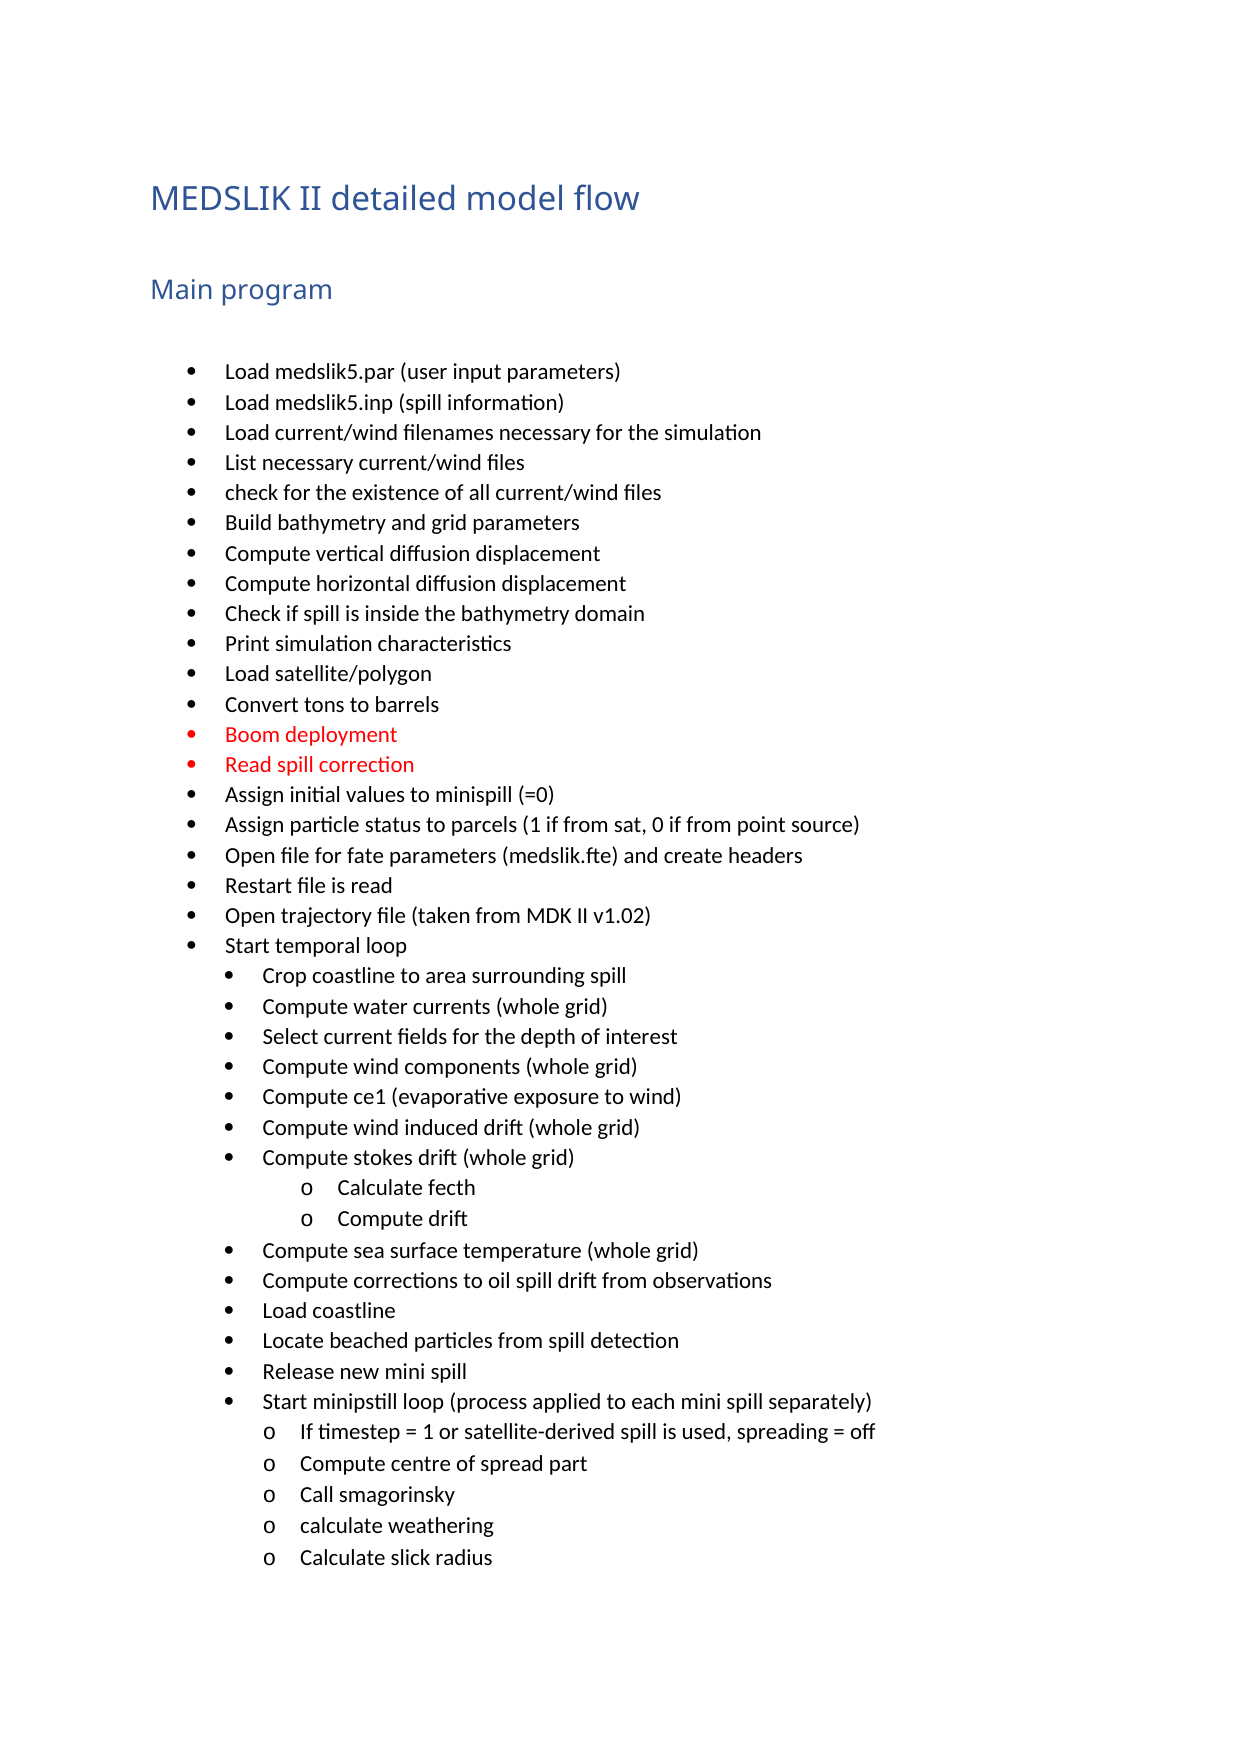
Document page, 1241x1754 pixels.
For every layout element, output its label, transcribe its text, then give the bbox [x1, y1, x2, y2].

list If timestep = 1 or satellite-derived spill is used, spreading = off [262, 1417, 1090, 1446]
list Locate beached particles from spill detection [225, 1327, 1090, 1355]
list Print simulation characteristics [187, 629, 1090, 657]
list Boom deployment [187, 720, 1090, 748]
list Assign particle status to parcels (1 if from sat, 0 if from point source) [187, 811, 1090, 839]
list Restart file is read [187, 871, 1090, 899]
list Build bathymetry and grid parameters [187, 508, 1090, 537]
list Calculate fecth [300, 1173, 1090, 1202]
list Assign initial values to minispill (=0) [187, 780, 1090, 808]
list Compute corrections to oil spill drift from observations [225, 1266, 1090, 1294]
list List necessary current/wind files [187, 448, 1090, 476]
list Compute drift [300, 1204, 1090, 1234]
list Convert tons to barrels [187, 690, 1090, 718]
list check for the existence of all current/wind files [187, 478, 1090, 506]
list Call smagorinsky [262, 1480, 1090, 1509]
list calculate weathering [262, 1512, 1090, 1541]
list Open file for fate parameters (medslik.fte) and create headers [187, 841, 1090, 869]
list Start minipstill loop (process applied to each mini spill separately) [225, 1387, 1090, 1415]
list Compute wind induced drift (whole grid) [225, 1113, 1090, 1141]
list Read spill correction [187, 750, 1090, 778]
list Check if spill is inside the bathymetry domain [187, 599, 1090, 627]
list Compute ce1 (evaporative exposure to wind) [225, 1082, 1090, 1111]
list Compute wind components (whole grid) [225, 1052, 1090, 1080]
list Calculate slick radius [262, 1543, 1090, 1572]
subtitle MEDSLIK II detailed model flow [150, 175, 1090, 220]
list Load satellite/polygon [187, 659, 1090, 688]
list Release new mini spill [225, 1357, 1090, 1385]
list Compute vertical diffusion displacement [187, 539, 1090, 567]
list Select current fields for the depth of interest [225, 1022, 1090, 1050]
list Load coastline [225, 1296, 1090, 1324]
list Load current/wind filenames necessary for the simulation [187, 418, 1090, 446]
list Compute water currents (whole grid) [225, 992, 1090, 1020]
list Load medslik5.inp (spill information) [187, 388, 1090, 416]
list Compute centre of spread part [262, 1449, 1090, 1478]
list Compute sea surface temperature (whole grid) [225, 1236, 1090, 1264]
list Load medslik5.par (user input parameters) [187, 357, 1090, 386]
list Start temporal loop [187, 931, 1090, 959]
subtitle Main program [150, 271, 1090, 308]
list Open trajectory file (taken from MDK II v1.02) [187, 901, 1090, 929]
list Crop coastline to area surrounding spill [225, 962, 1090, 990]
list Compute horizontal diffusion displacement [187, 569, 1090, 597]
list Compute stokes drift (whole grid) [225, 1143, 1090, 1171]
